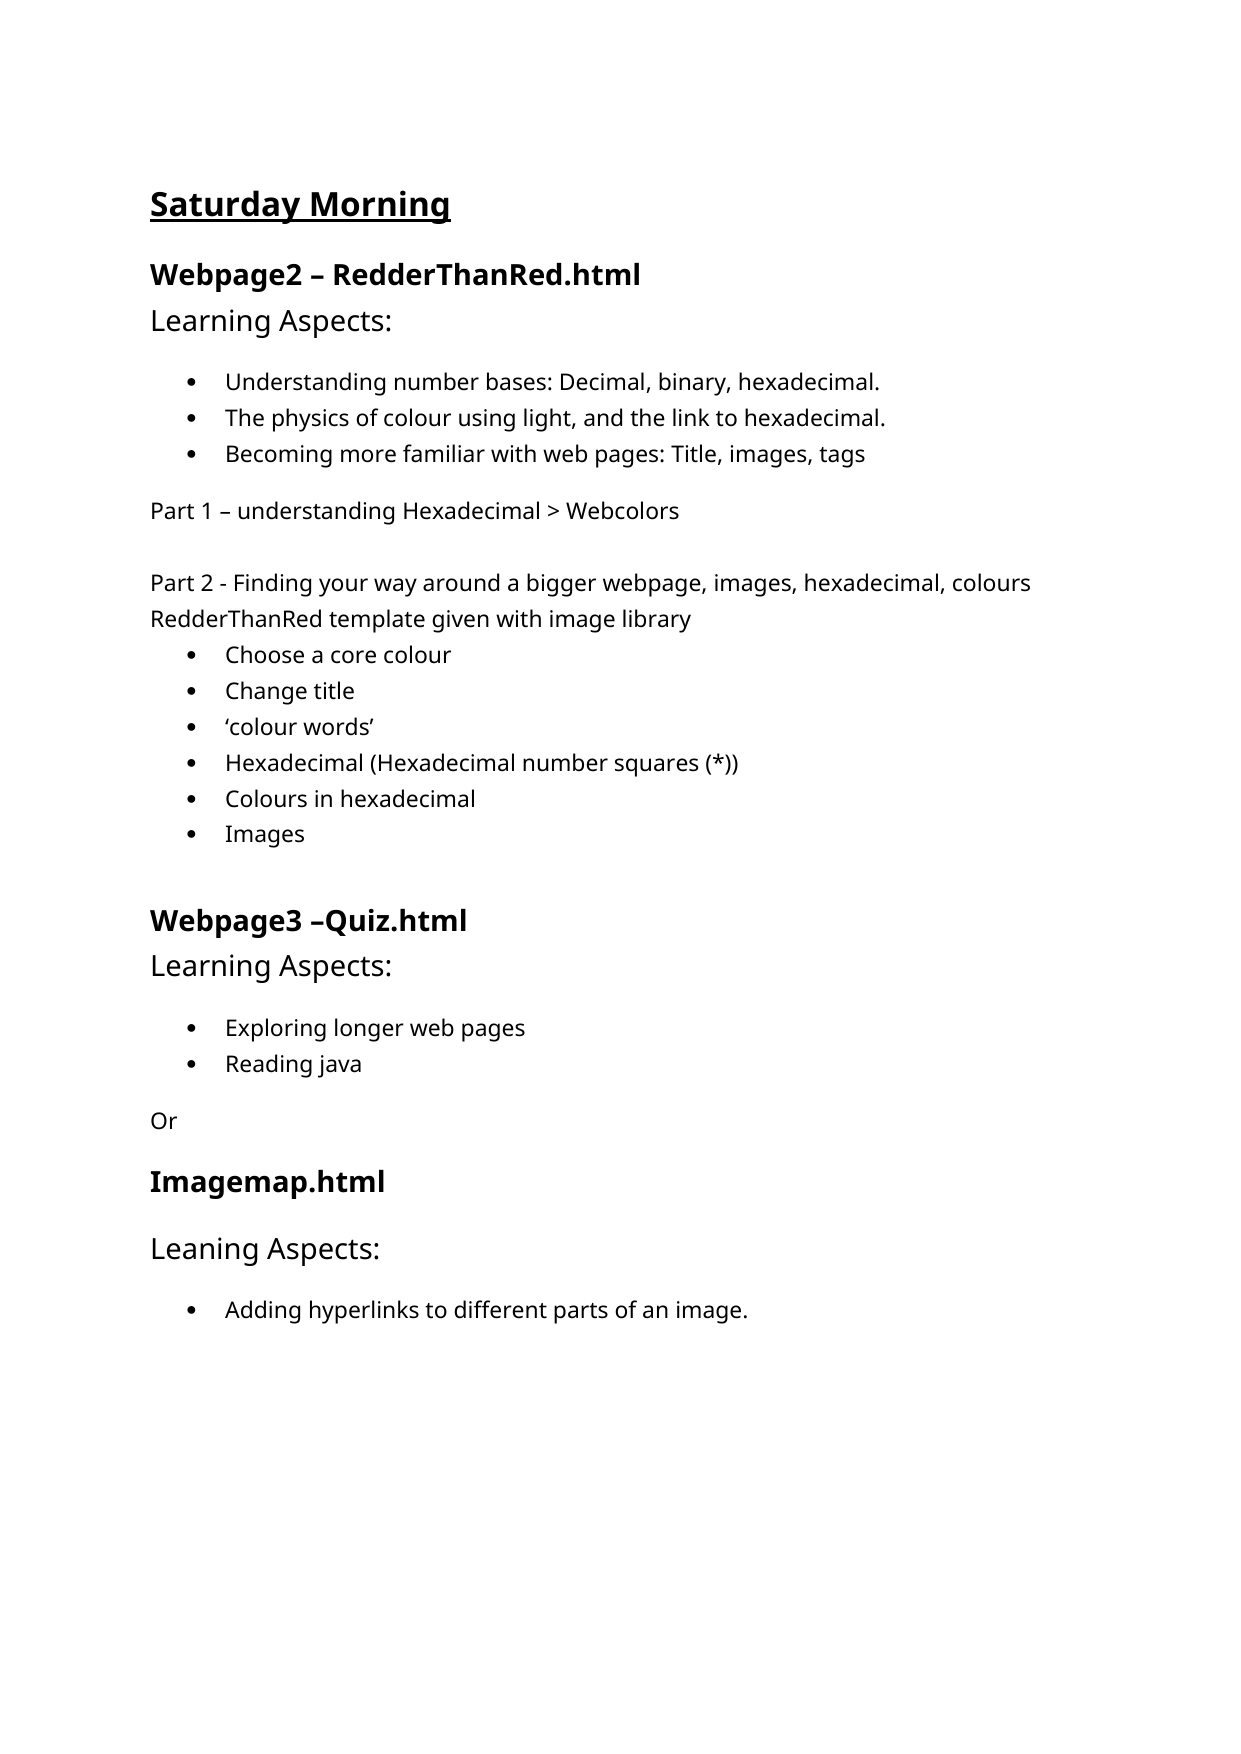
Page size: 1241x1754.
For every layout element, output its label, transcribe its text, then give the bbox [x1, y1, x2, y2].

text Imagemap.html [150, 1162, 1090, 1201]
text Saturday Morning [150, 181, 1090, 227]
list Understanding number bases: Decimal, binary, hexadecimal. [187, 366, 1090, 398]
list Change title [187, 675, 1090, 706]
list Images [187, 818, 1090, 850]
list Choose a core colour [187, 639, 1090, 670]
list Becoming more familiar with web pages: Title, images, tags [187, 438, 1090, 469]
list Exploring longer web pages [187, 1012, 1090, 1043]
text Webpage3 –Quiz.html [150, 900, 1090, 940]
list Reading java [187, 1048, 1090, 1079]
list Adding hyperlinks to different parts of an image. [187, 1294, 1090, 1326]
text Or [150, 1105, 1090, 1136]
text Learning Aspects: [150, 300, 1090, 339]
text Webpage2 – RedderThanRed.html [150, 254, 1090, 294]
list Colours in hexadecimal [187, 782, 1090, 814]
text Part 1 – understanding Hexadecimal > Webcolors [150, 495, 1090, 526]
text RedderThanRed template given with image library [150, 603, 1090, 634]
list The physics of colour using light, and the link to hexadecimal. [187, 402, 1090, 433]
text Leaning Aspects: [150, 1228, 1090, 1268]
list ‘colour words’ [187, 711, 1090, 742]
text Learning Aspects: [150, 946, 1090, 985]
text Part 2 - Finding your way around a bigger webpage, images, hexadecimal, colours [150, 567, 1090, 598]
list Hexadecimal (Hexadecimal number squares (*)) [187, 747, 1090, 778]
